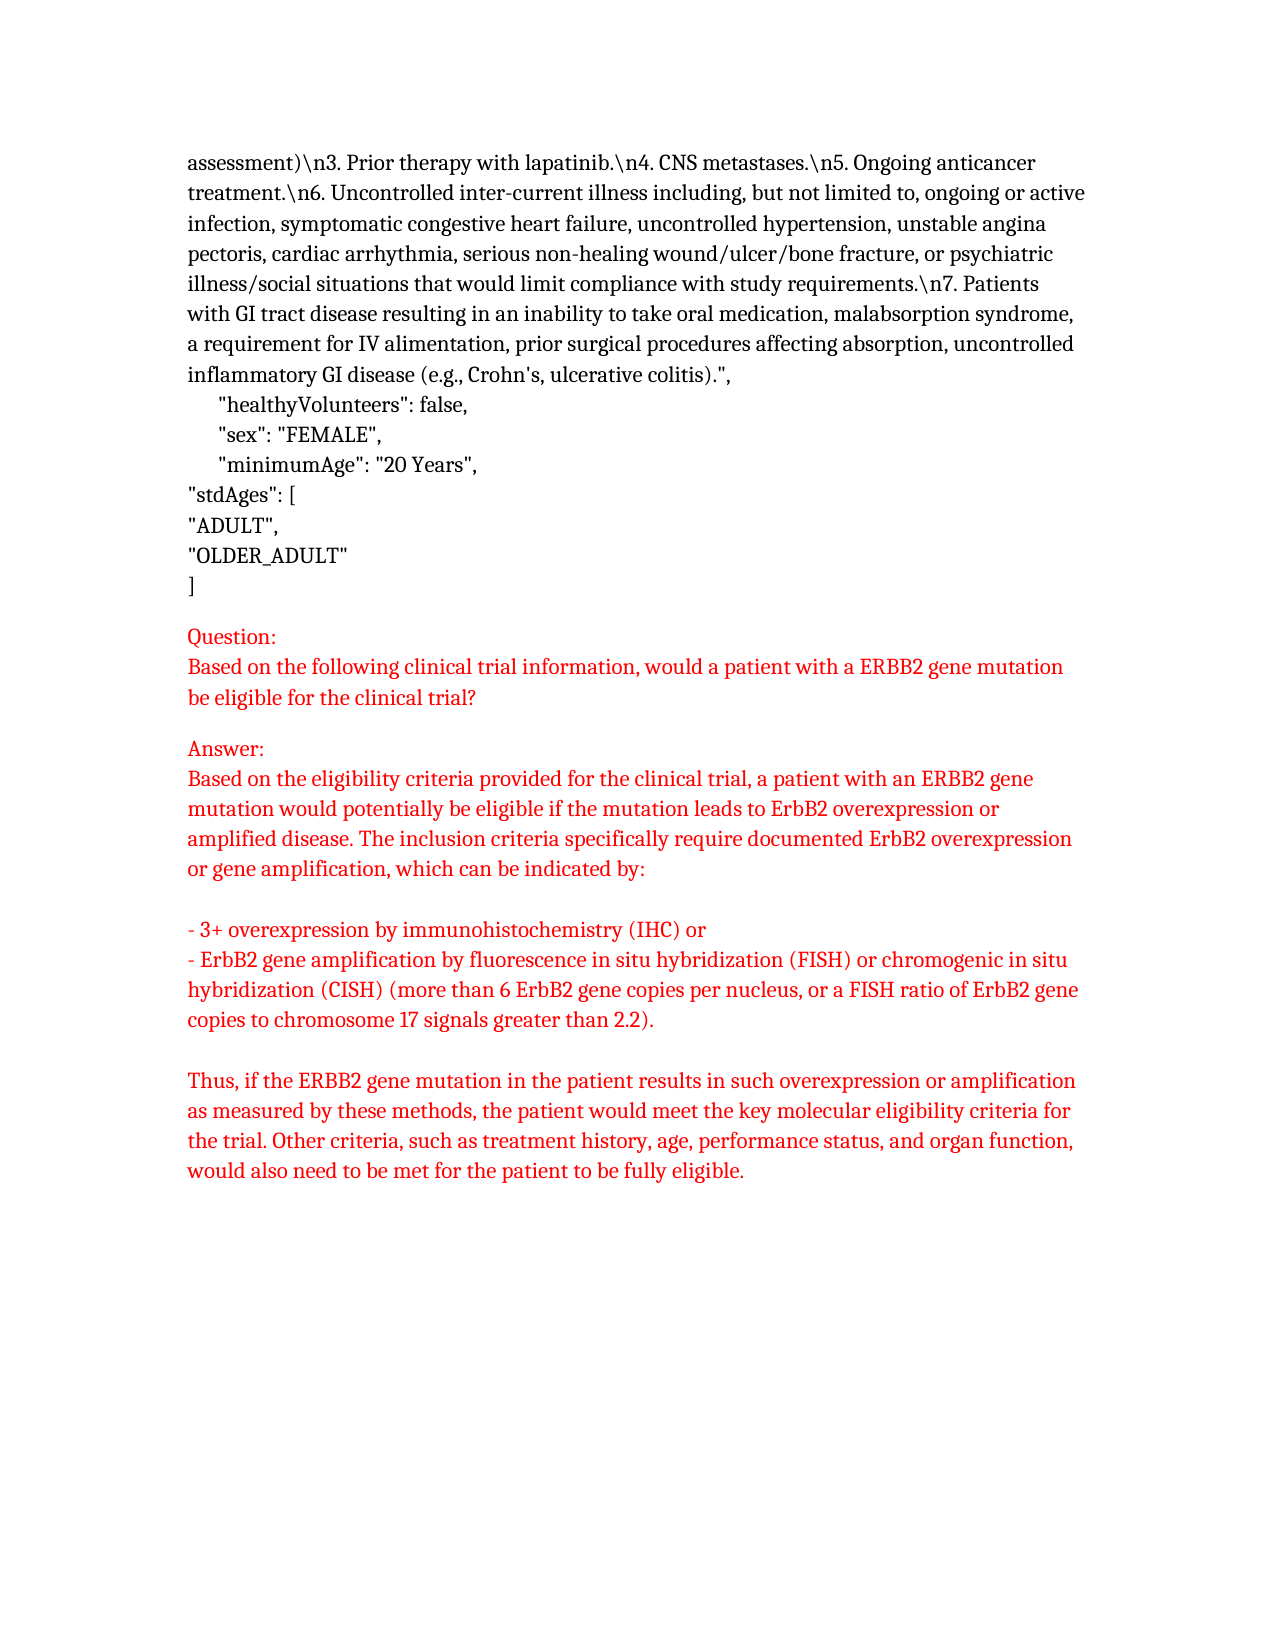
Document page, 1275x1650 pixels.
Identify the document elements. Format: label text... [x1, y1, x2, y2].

text Question: Based on the following clinical trial information, would a patient with a ERBB2 gene mutation be eligible for the clinical trial? [187, 624, 1087, 711]
text Answer: Based on the eligibility criteria provided for the clinical trial, a patient with an ERBB2 gene mutation would potentially be eligible if the mutation leads to ErbB2 overexpression or amplified disease. The inclusion criteria specifically require documented ErbB2 overexpression or gene amplification, which can be indicated by: - 3+ overexpression by immunohistochemistry (IHC) or - ErbB2 gene amplification by fluorescence in situ hybridization (FISH) or chromogenic in situ hybridization (CISH) (more than 6 ErbB2 gene copies per nucleus, or a FISH ratio of ErbB2 gene copies to chromosome 17 signals greater than 2.2). Thus, if the ERBB2 gene mutation in the patient results in such overexpression or amplification as measured by these methods, the patient would meet the key molecular eligibility criteria for the trial. Other criteria, such as treatment history, age, performance status, and organ function, would also need to be met for the patient to be fully eligible. [187, 735, 1087, 1185]
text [187, 150, 1087, 599]
